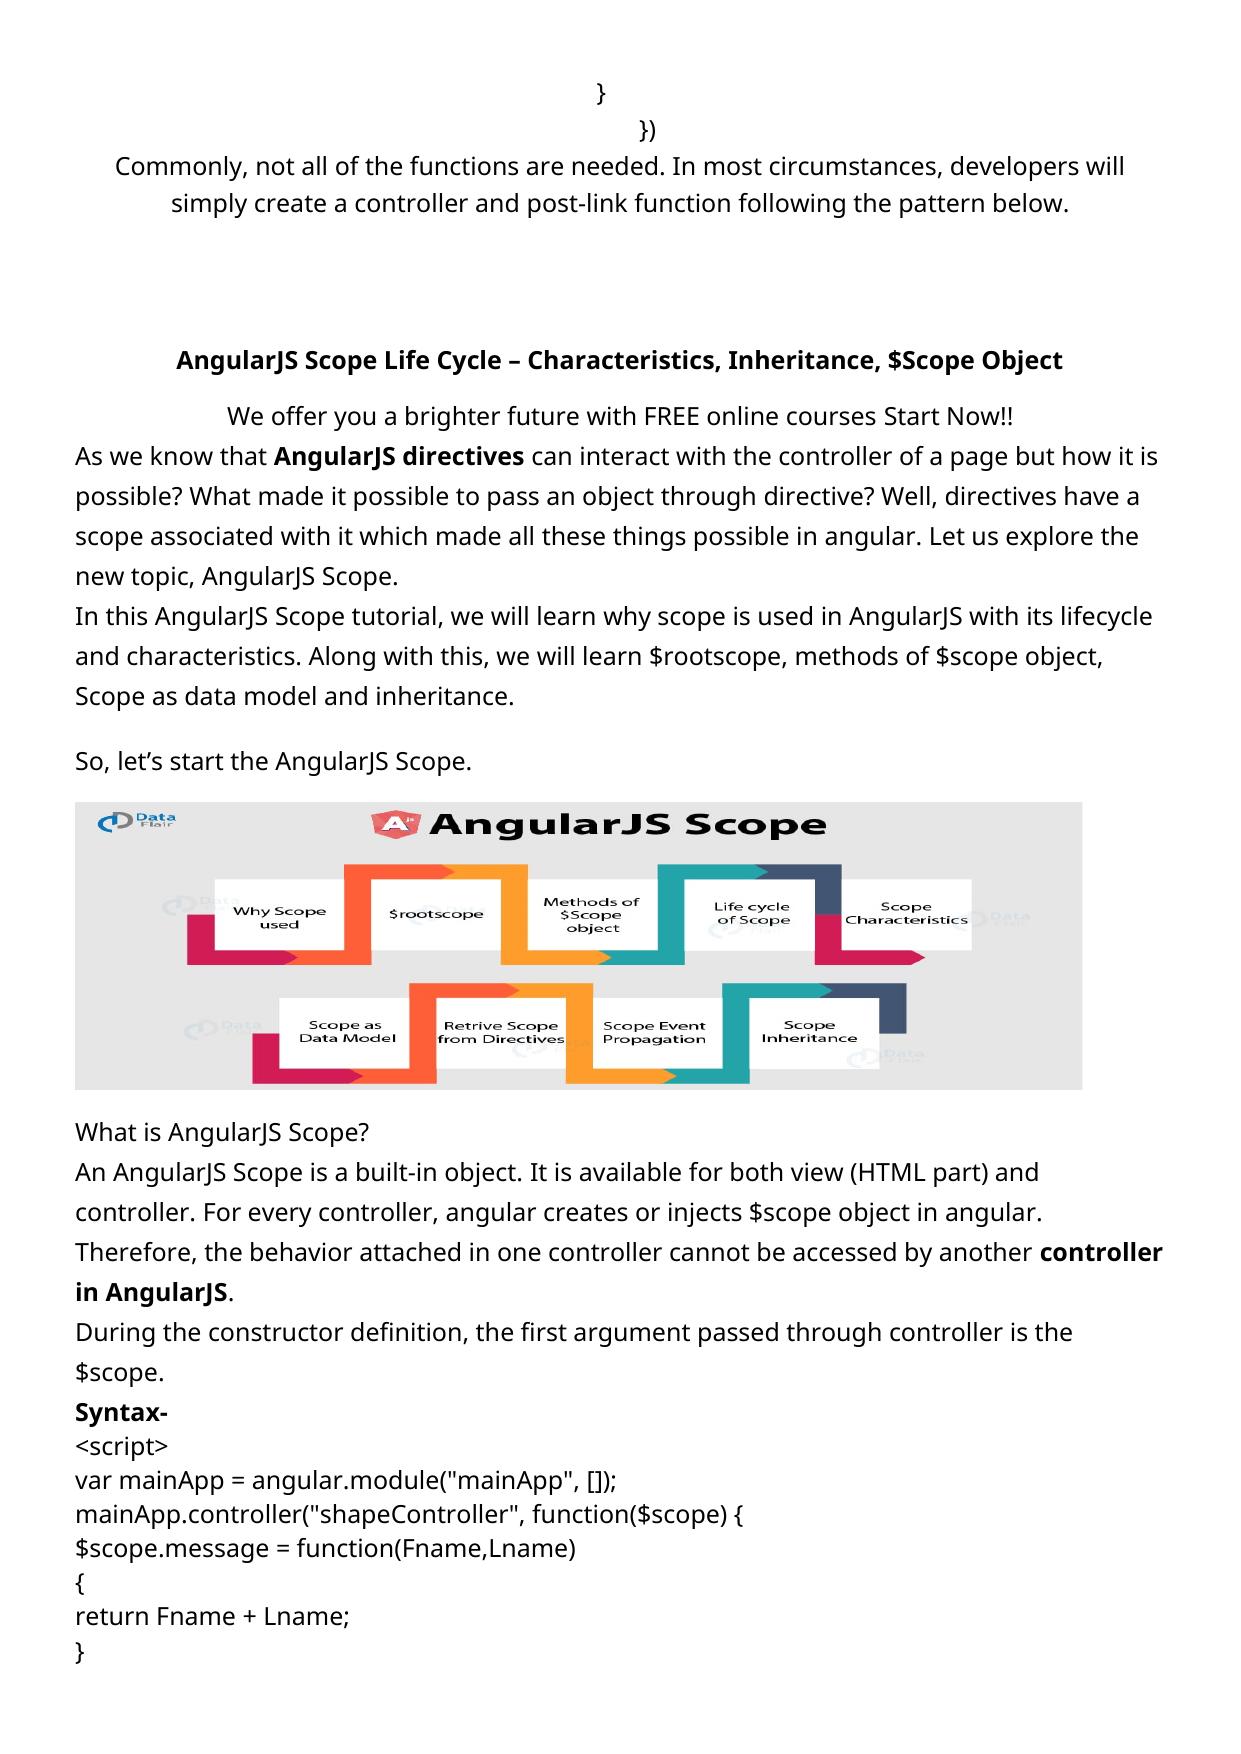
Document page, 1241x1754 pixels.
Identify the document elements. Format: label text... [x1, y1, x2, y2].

picture [75, 802, 1083, 1090]
text }) [75, 112, 1165, 146]
text return Fname + Lname; [75, 1599, 1165, 1633]
text } [525, 75, 1165, 109]
text As we know that AngularJS directives can interact with the controller of a page but how it is possible? What made it possible to pass an object through directive? Well, directives have a scope associated with it which made all these things possible in angular. Let us explore the new topic, AngularJS Scope. [75, 432, 1165, 592]
subtitle What is AngularJS Scope? [75, 1115, 1165, 1149]
subtitle AngularJS Scope Life Cycle – Characteristics, Inheritance, $Scope Object [75, 339, 1165, 377]
text mainApp.controller("shapeController", function($scope) { [75, 1497, 1165, 1531]
text Syntax- [75, 1389, 1165, 1429]
text $scope.message = function(Fname,Lname) [75, 1531, 1165, 1565]
text So, let’s start the AngularJS Scope. [75, 737, 1165, 777]
text We offer you a brighter future with FREE online courses Start Now!! [75, 392, 1165, 432]
text var mainApp = angular.module("mainApp", []); [75, 1463, 1165, 1497]
text { [75, 1565, 1165, 1599]
text In this AngularJS Scope tutorial, we will learn why scope is used in AngularJS with its lifecycle and characteristics. Along with this, we will learn $rootscope, methods of $scope object, Scope as data model and inheritance. [75, 592, 1165, 712]
text Commonly, not all of the functions are needed. In most circumstances, developers will simply create a controller and post-link function following the pattern below. [75, 148, 1165, 219]
text An AngularJS Scope is a built-in object. It is available for both view (HTML part) and controller. For every controller, angular creates or injects $scope object in angular. Therefore, the behavior attached in one controller cannot be accessed by another controller in AngularJS. [75, 1149, 1165, 1309]
text <script> [75, 1429, 1165, 1463]
text } [75, 1633, 1165, 1667]
text During the constructor definition, the first argument passed through controller is the $scope. [75, 1309, 1165, 1389]
